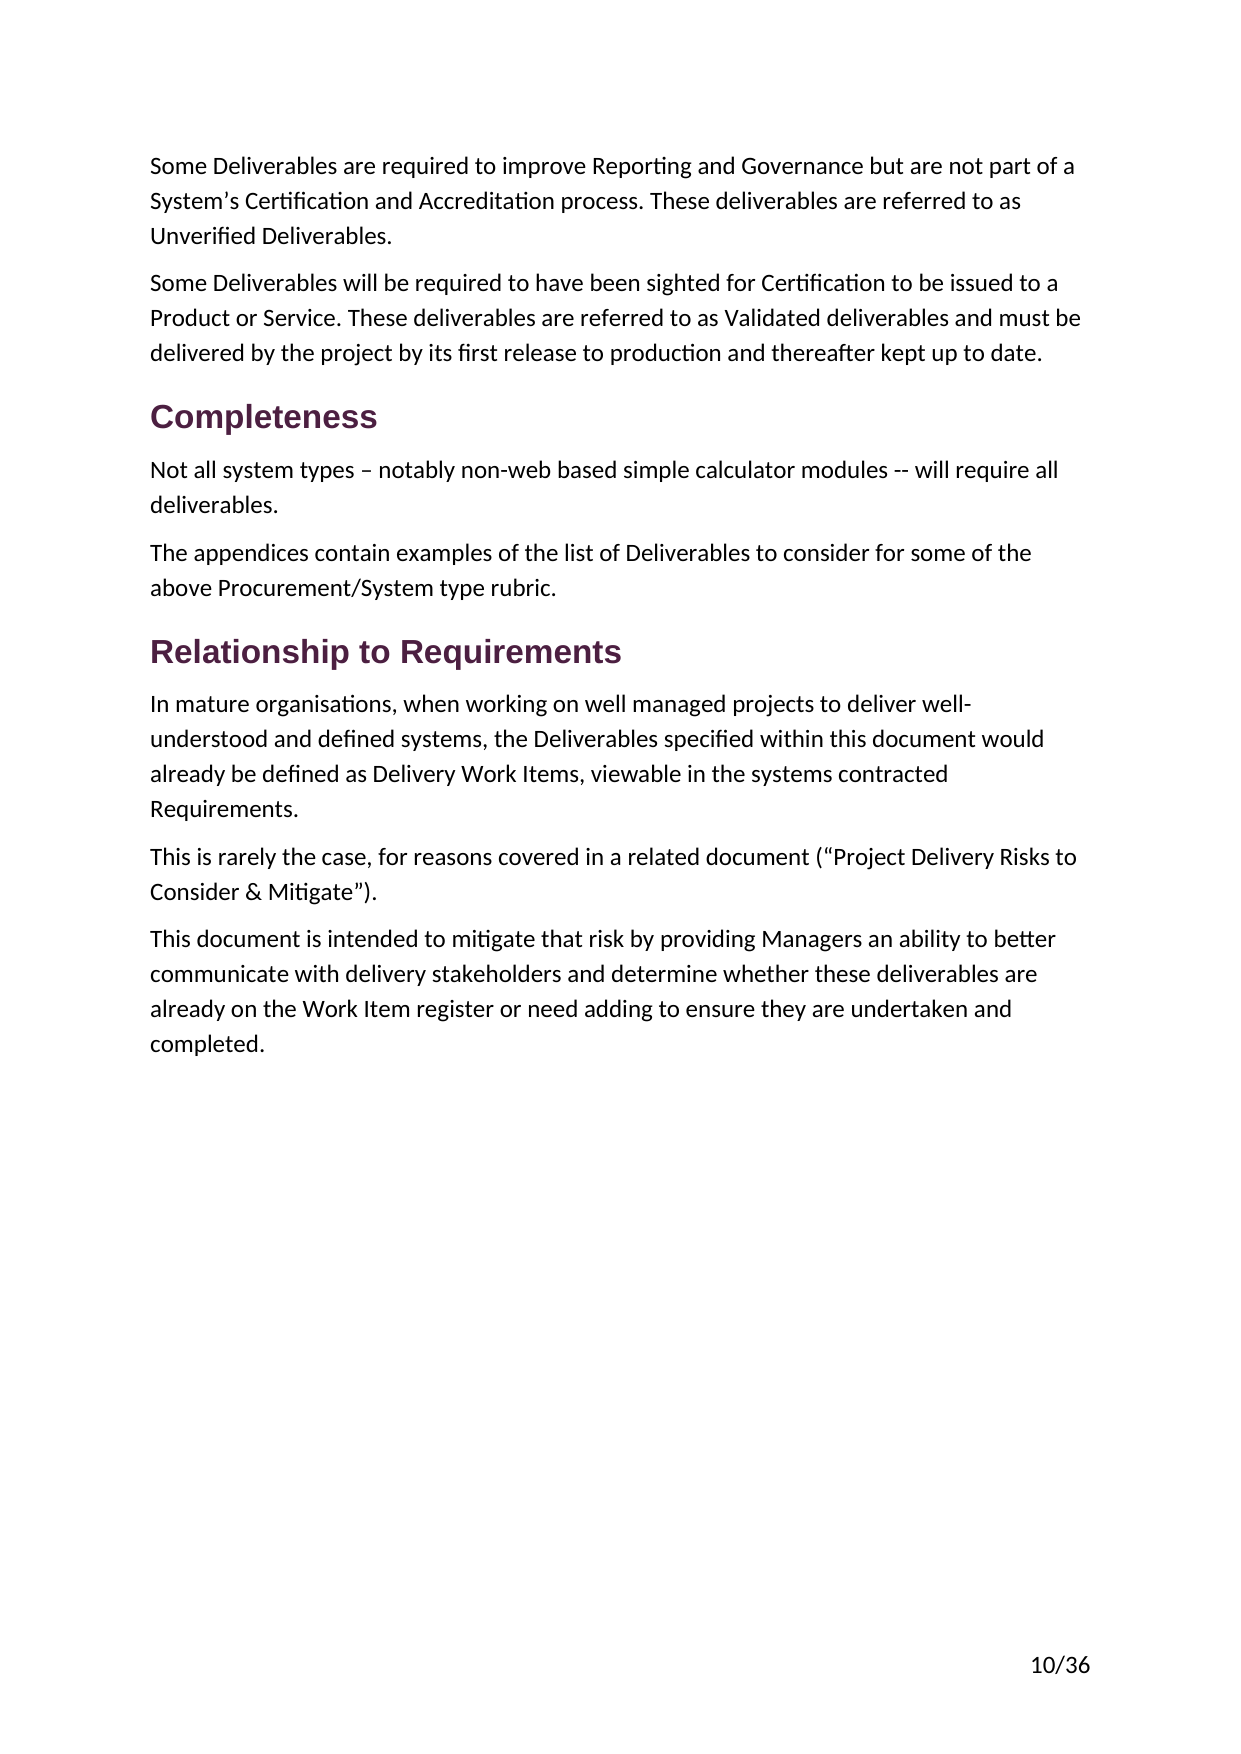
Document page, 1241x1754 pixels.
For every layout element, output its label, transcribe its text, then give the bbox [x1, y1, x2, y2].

text The appendices contain examples of the list of Deliverables to consider for some of the above Procurement/System type rubric. [150, 537, 1090, 602]
text In mature organisations, when working on well managed projects to deliver well-understood and defined systems, the Deliverables specified within this document would already be defined as Delivery Work Items, viewable in the systems contracted Requirements. [150, 688, 1090, 824]
text This document is intended to mitigate that risk by providing Managers an ability to better communicate with delivery stakeholders and determine whether these deliverables are already on the Work Item register or need adding to ensure they are undertaken and completed. [150, 923, 1090, 1059]
text Some Deliverables will be required to have been sighted for Certification to be issued to a Product or Service. These deliverables are referred to as Validated deliverables and must be delivered by the project by its first release to production and thereafter kept up to date. [150, 267, 1090, 368]
text This is rarely the case, for reasons covered in a related document (“Project Delivery Risks to Consider & Mitigate”). [150, 841, 1090, 906]
subtitle Completeness [150, 397, 1090, 436]
text Not all system types – notably non-web based simple calculator modules -- will require all deliverables. [150, 454, 1090, 520]
text Some Deliverables are required to improve Reporting and Governance but are not part of a System’s Certification and Accreditation process. These deliverables are referred to as Unverified Deliverables. [150, 150, 1090, 251]
subtitle Relationship to Requirements [150, 632, 1090, 670]
